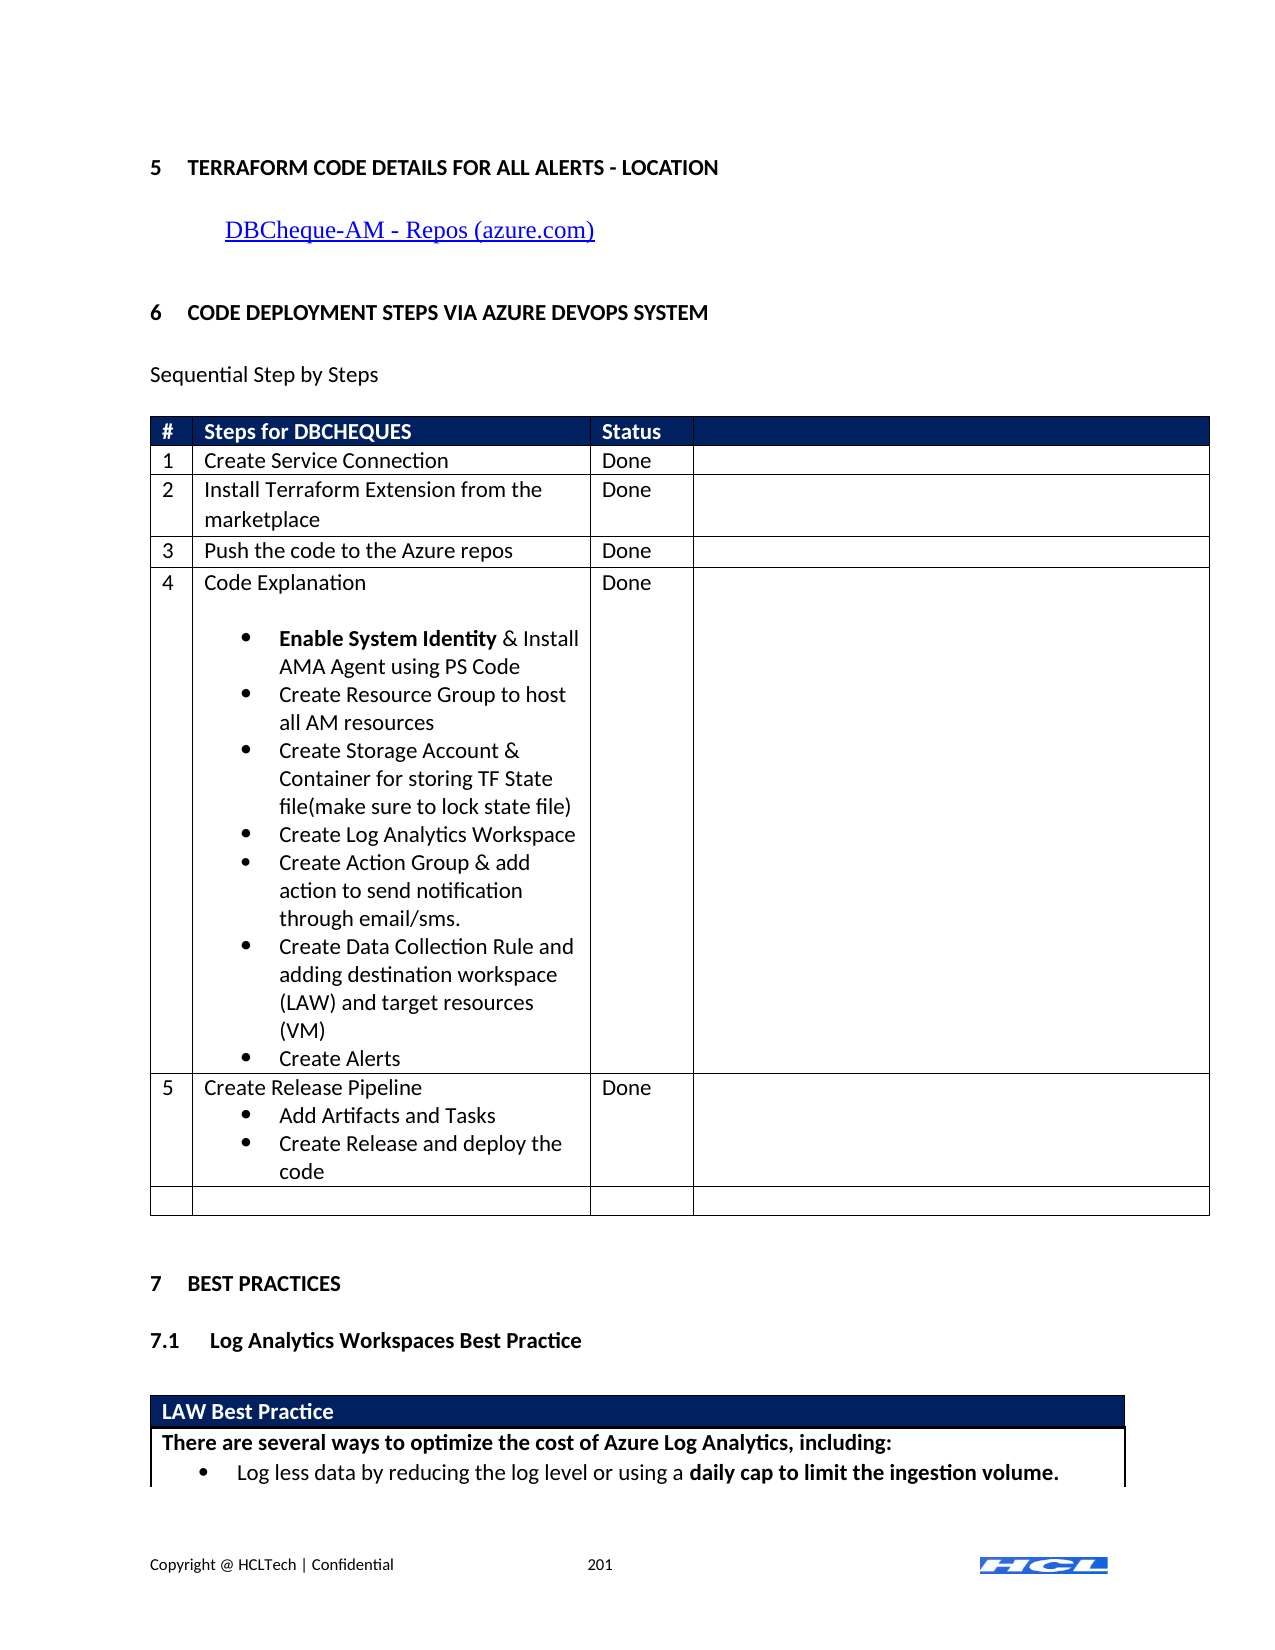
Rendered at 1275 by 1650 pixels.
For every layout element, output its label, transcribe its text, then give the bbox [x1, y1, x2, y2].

picture [980, 1557, 1108, 1574]
table_cell [694, 568, 1209, 1072]
table_header Steps for DBCHEQUES [193, 417, 590, 445]
table_cell [151, 1187, 192, 1214]
table_cell Done [591, 446, 693, 474]
table_cell [694, 537, 1209, 567]
subtitle TERRAFORM CODE DETAILS FOR ALL ALERTS - LOCATION [150, 153, 1125, 181]
table_cell [694, 446, 1209, 474]
table_header # [151, 417, 192, 445]
table_cell There are several ways to optimize the cost of Azure Log Analytics, including: [152, 1429, 1124, 1457]
table_cell Code Explanation Enable System Identity & Install AMA Agent using PS Code Create Resource Group to host all AM resources Create Storage Account & Container for storing TF State file(make sure to lock state file) Create Log Analytics Workspace Create Action Group & add action to send notification through email/sms. Create Data Collection Rule and adding destination workspace (LAW) and target resources (VM) Create Alerts [193, 568, 590, 1072]
table_header [694, 417, 1209, 445]
table_cell Install Terraform Extension from the marketplace [193, 475, 590, 536]
table_cell Done [591, 475, 693, 536]
table_cell 2 [151, 475, 192, 536]
table_cell 1 [151, 446, 192, 474]
table_cell 3 [151, 537, 192, 567]
table_cell [694, 475, 1209, 536]
subtitle BEST PRACTICES [150, 1269, 1125, 1297]
subtitle CODE DEPLOYMENT STEPS VIA AZURE DEVOPS SYSTEM [150, 298, 1125, 326]
table_cell Done [591, 568, 693, 1072]
table_cell [591, 1187, 693, 1214]
table_cell [694, 1074, 1209, 1186]
table_header LAW Best Practice [151, 1396, 1124, 1426]
text Sequential Step by Steps [150, 360, 1125, 388]
text DBCheque-AM - Repos (azure.com) [150, 215, 1125, 244]
table_cell [193, 1187, 590, 1214]
table_cell Log less data by reducing the log level or using a daily cap to limit the ingestion volume. [152, 1457, 1124, 1487]
table_cell Create Release Pipeline Add Artifacts and Tasks Create Release and deploy the code [193, 1074, 590, 1186]
table_cell Done [591, 1074, 693, 1186]
table_cell Create Service Connection [193, 446, 590, 474]
table_header Status [591, 417, 693, 445]
table_cell [694, 1187, 1209, 1214]
subtitle Log Analytics Workspaces Best Practice [150, 1327, 1125, 1354]
table_cell Done [591, 537, 693, 567]
table_cell 4 [151, 568, 192, 1072]
table_cell Push the code to the Azure repos [193, 537, 590, 567]
table_cell 5 [151, 1074, 192, 1186]
